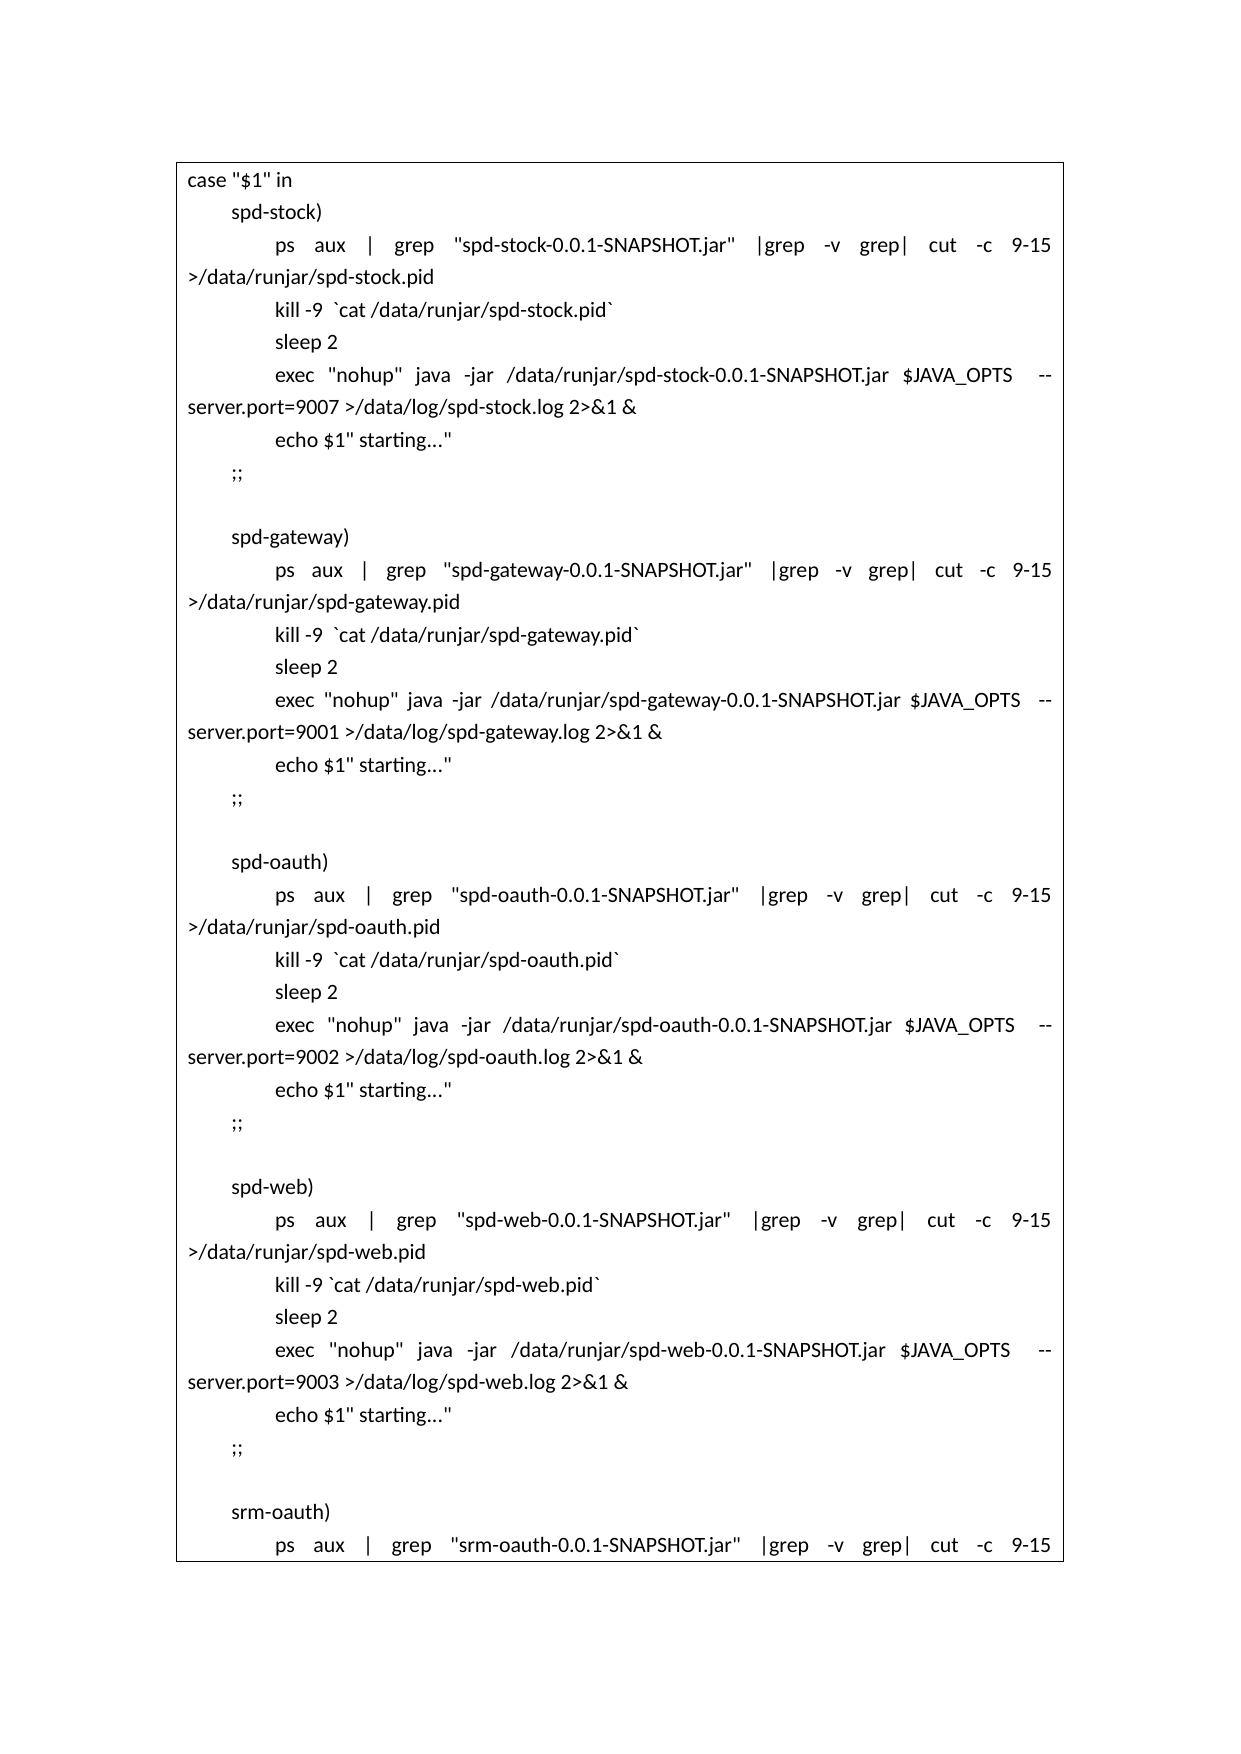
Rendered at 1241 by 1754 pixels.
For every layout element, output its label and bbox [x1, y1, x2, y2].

table_header [177, 163, 1063, 1561]
